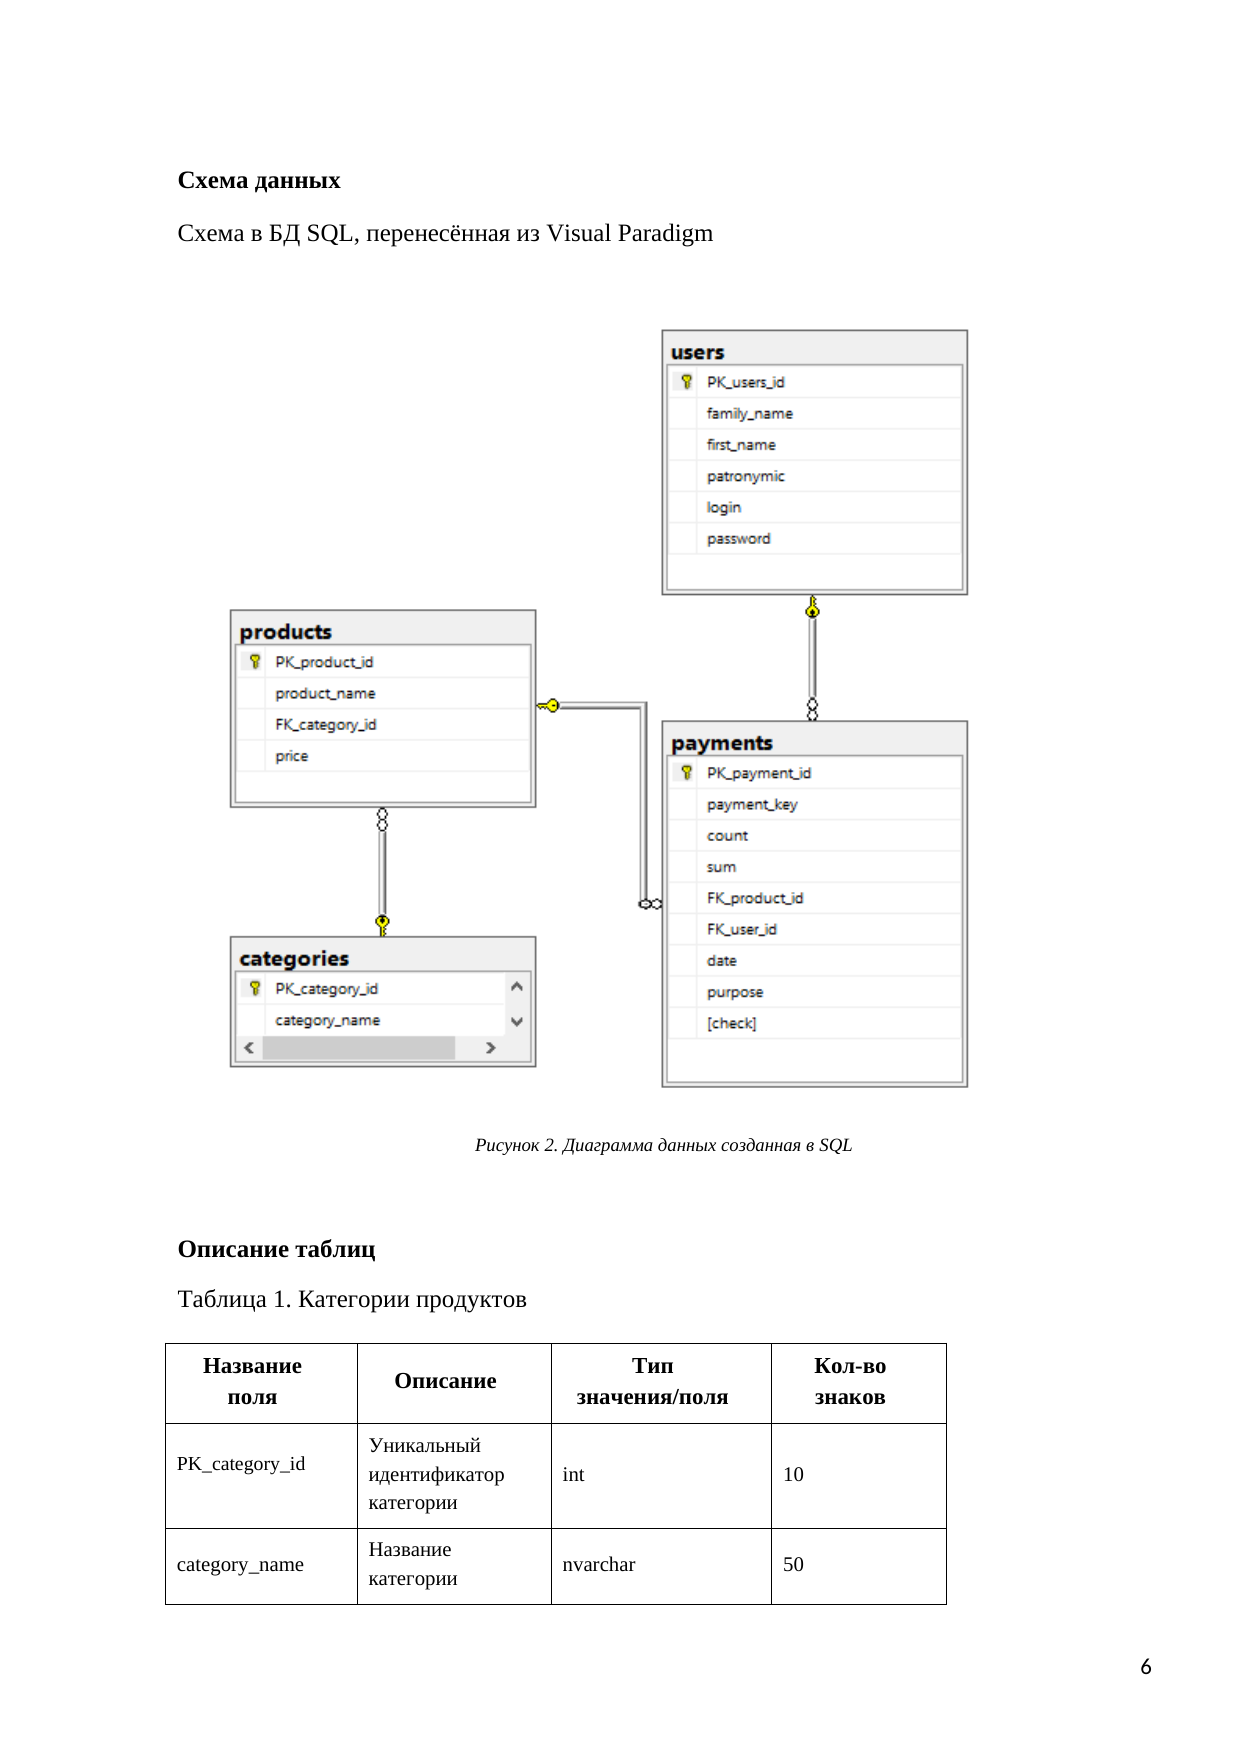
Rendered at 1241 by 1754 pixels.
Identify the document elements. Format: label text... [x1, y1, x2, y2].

table_cell nvarchar [552, 1529, 771, 1604]
text Описание таблиц [177, 1234, 1152, 1263]
table_header Кол-во знаков [772, 1344, 946, 1423]
table_cell 50 [772, 1529, 946, 1604]
table_cell int [552, 1424, 771, 1528]
text Таблица 1. Категории продуктов [177, 1284, 1152, 1312]
table_header Тип значения/поля [552, 1344, 771, 1423]
table_cell 10 [772, 1424, 946, 1528]
text Схема данных [177, 165, 1152, 193]
table_cell Название категории [358, 1529, 551, 1604]
text Рисунок 2. Диаграмма данных созданная в SQL [177, 1134, 1152, 1155]
table_header Название поля [166, 1344, 357, 1423]
text Схема в БД SQL, перенесённая из Visual Paradigm [177, 218, 1152, 247]
picture [177, 272, 1020, 1113]
table_cell category_name [166, 1529, 357, 1604]
table_cell Уникальный идентификатор категории [358, 1424, 551, 1528]
table_header Описание [358, 1344, 551, 1423]
table_cell PK_category_id [166, 1424, 357, 1528]
